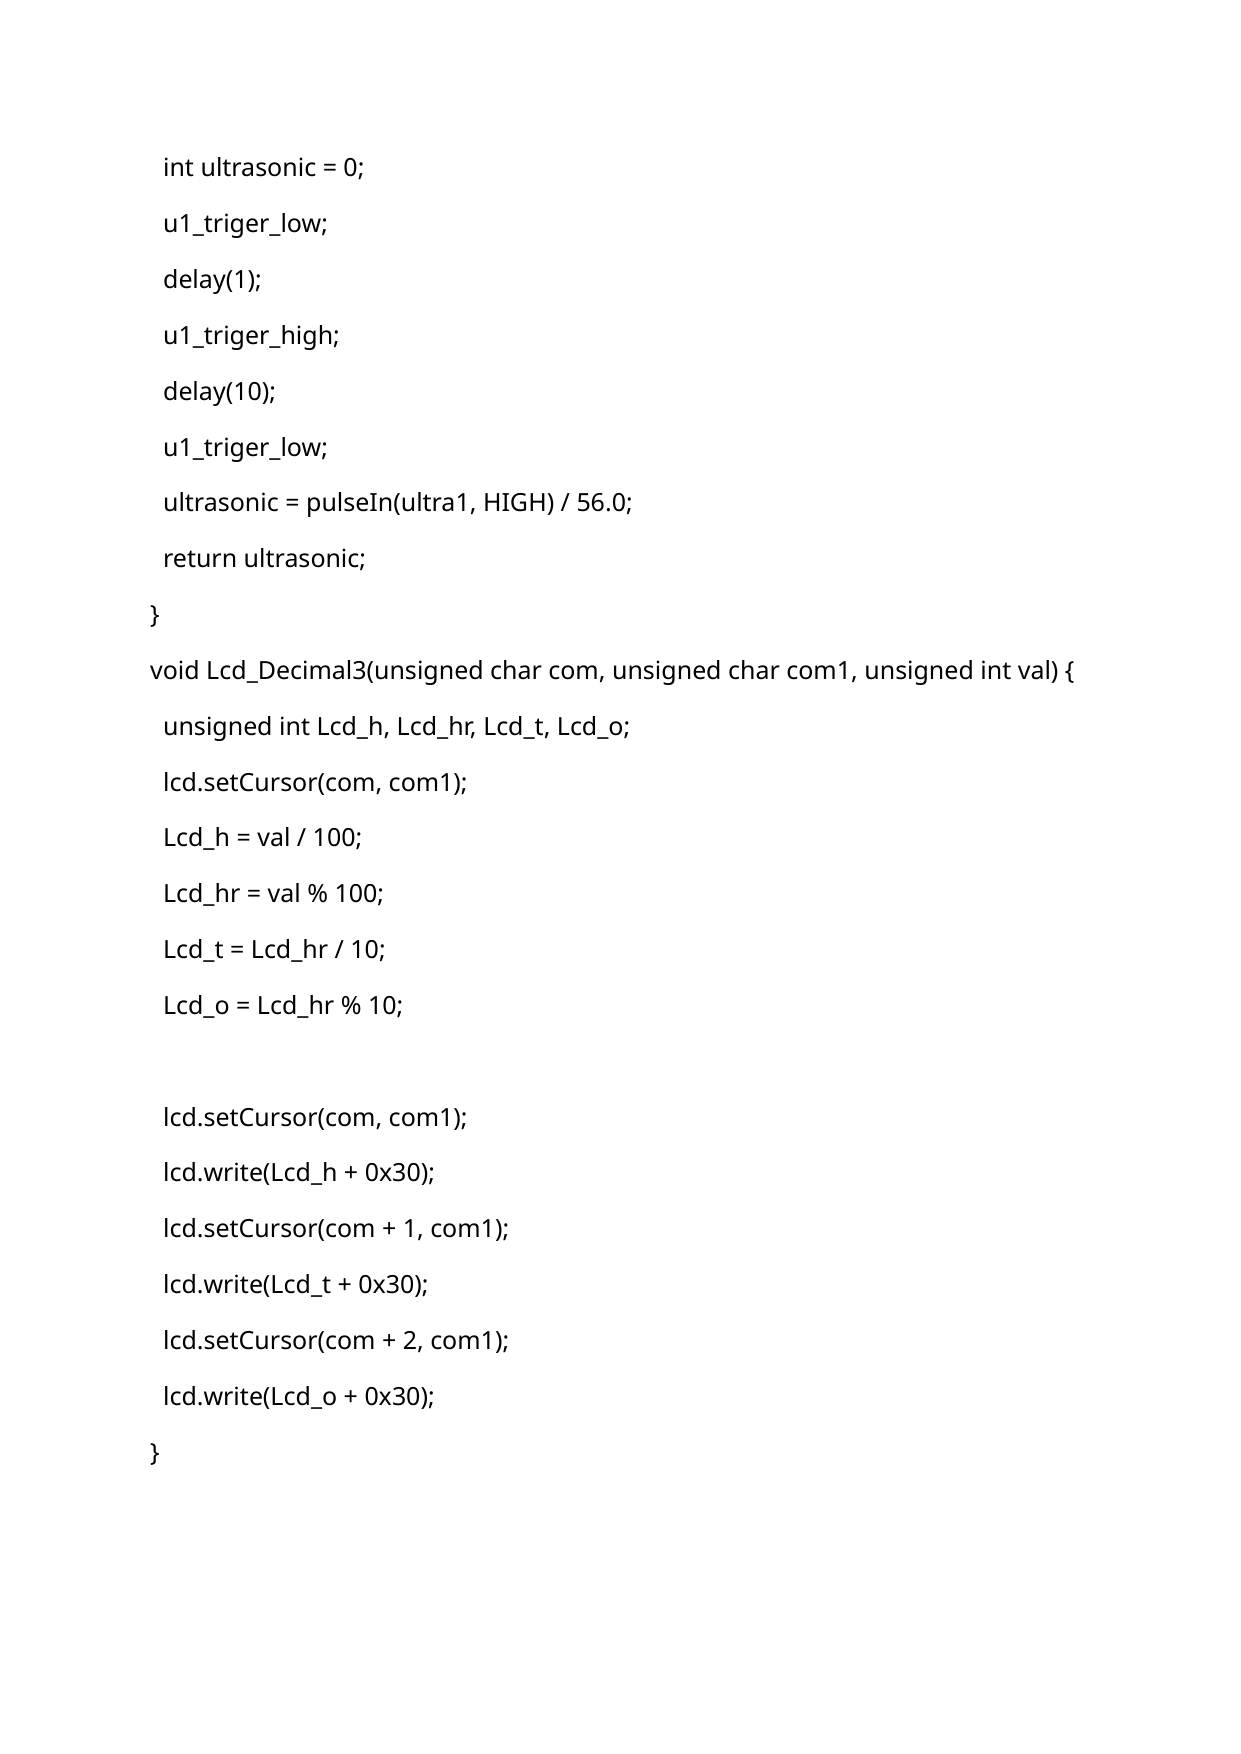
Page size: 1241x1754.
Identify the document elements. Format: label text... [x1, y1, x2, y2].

text lcd.setCursor(com, com1); [150, 764, 1090, 798]
text } [150, 1434, 1090, 1468]
text lcd.write(Lcd_o + 0x30); [150, 1378, 1090, 1412]
text lcd.setCursor(com + 2, com1); [150, 1322, 1090, 1357]
text delay(10); [150, 373, 1090, 407]
text void Lcd_Decimal3(unsigned char com, unsigned char com1, unsigned int val) { [150, 652, 1090, 687]
text lcd.write(Lcd_t + 0x30); [150, 1267, 1090, 1301]
text lcd.setCursor(com + 1, com1); [150, 1211, 1090, 1245]
text ultrasonic = pulseIn(ultra1, HIGH) / 56.0; [150, 485, 1090, 519]
text Lcd_o = Lcd_hr % 10; [150, 987, 1090, 1022]
text int ultrasonic = 0; [150, 150, 1090, 184]
text } [150, 597, 1090, 631]
text u1_triger_low; [150, 206, 1090, 240]
text lcd.write(Lcd_h + 0x30); [150, 1155, 1090, 1189]
text u1_triger_high; [150, 317, 1090, 352]
text Lcd_h = val / 100; [150, 820, 1090, 854]
text return ultrasonic; [150, 541, 1090, 575]
text Lcd_hr = val % 100; [150, 876, 1090, 910]
text lcd.setCursor(com, com1); [150, 1099, 1090, 1133]
text delay(1); [150, 262, 1090, 296]
text unsigned int Lcd_h, Lcd_hr, Lcd_t, Lcd_o; [150, 708, 1090, 742]
text u1_triger_low; [150, 429, 1090, 463]
text Lcd_t = Lcd_hr / 10; [150, 932, 1090, 966]
